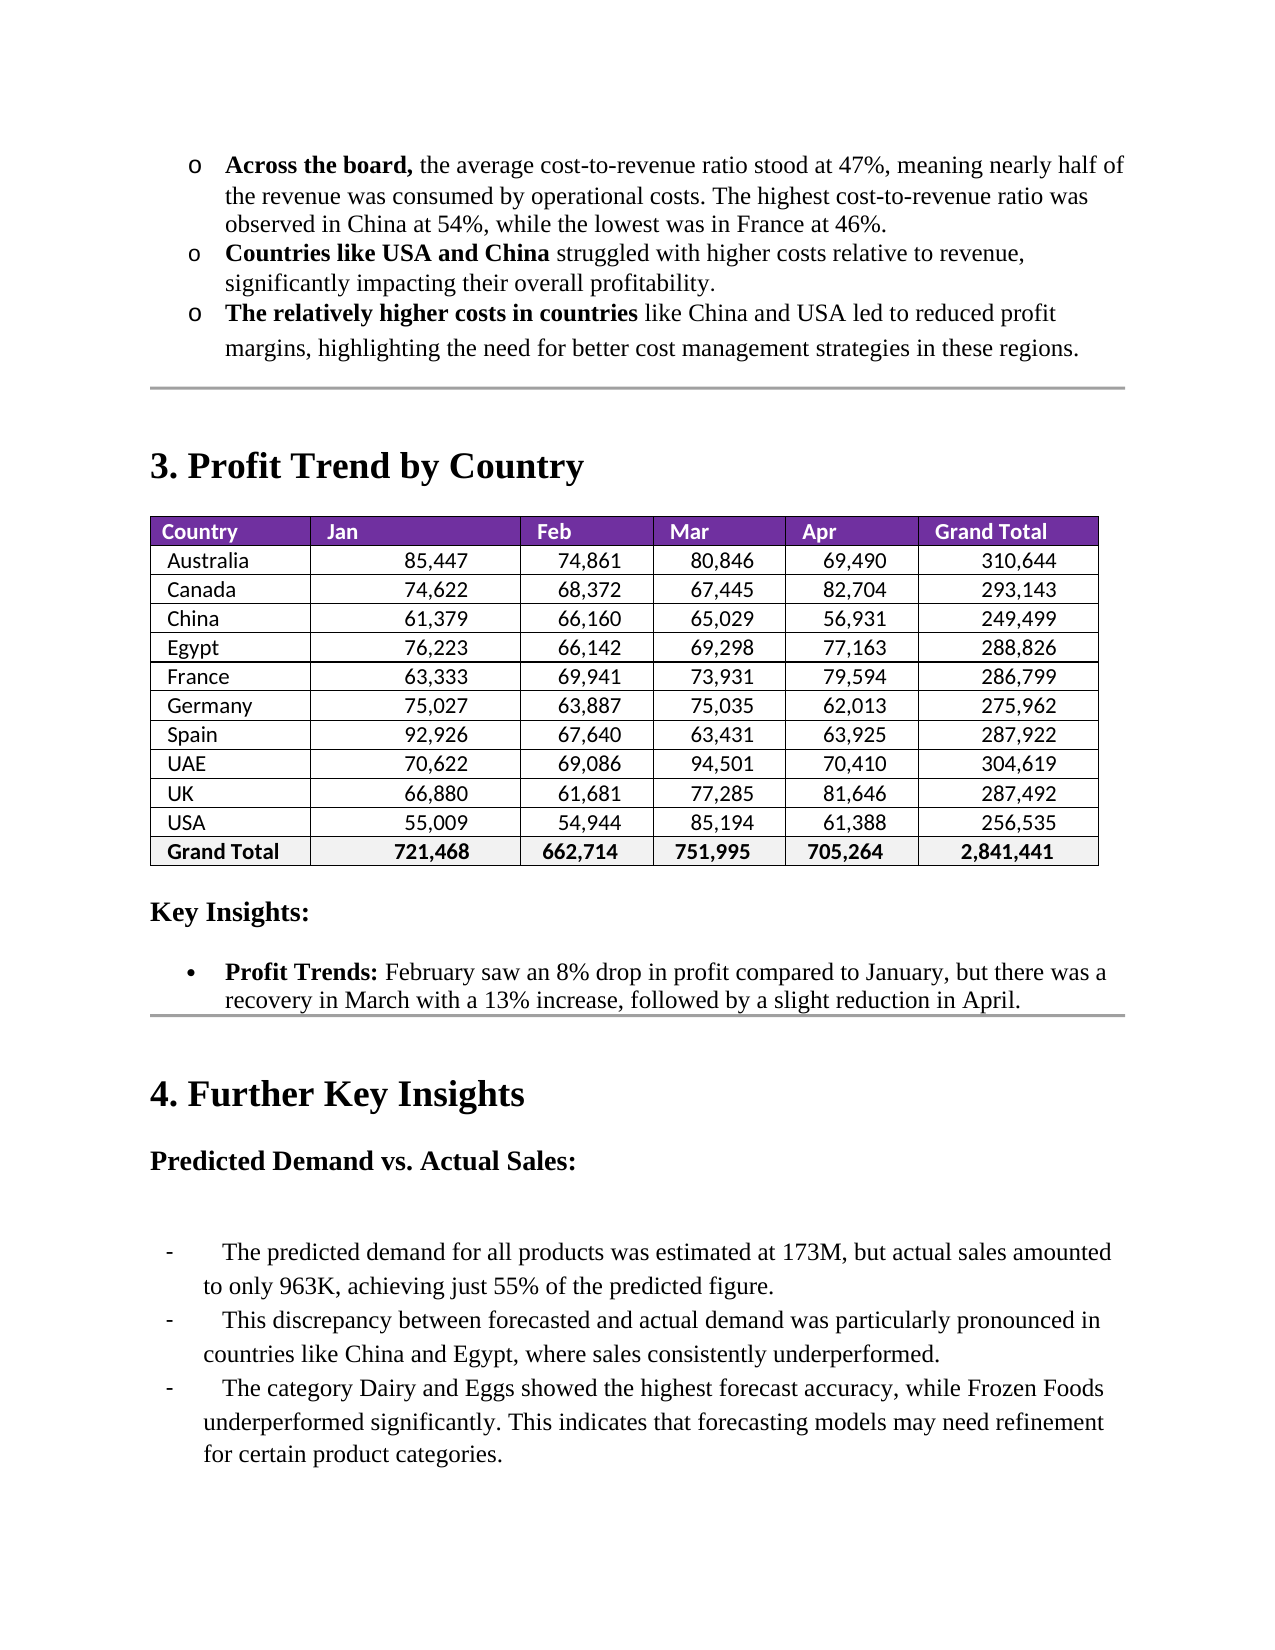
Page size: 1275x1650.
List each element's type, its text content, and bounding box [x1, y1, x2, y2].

table_cell 63,925 [786, 721, 918, 748]
table_header Mar [654, 517, 785, 545]
table_cell 287,922 [919, 721, 1098, 748]
table_cell 69,086 [521, 750, 653, 778]
table_cell 80,846 [654, 546, 785, 574]
table_cell 256,535 [919, 808, 1098, 836]
table_cell 75,027 [311, 691, 520, 719]
text 3. Profit Trend by Country [150, 444, 1125, 487]
table_cell 751,995 [654, 837, 785, 865]
table_cell 79,594 [786, 663, 918, 690]
table_cell 62,013 [786, 691, 918, 719]
table_cell Egypt [151, 633, 310, 661]
table_cell 77,285 [654, 779, 785, 807]
table_cell Canada [151, 575, 310, 603]
table_cell 85,447 [311, 546, 520, 574]
table_cell Australia [151, 546, 310, 574]
table_cell 249,499 [919, 604, 1098, 632]
table_cell 56,931 [786, 604, 918, 632]
table_cell UAE [151, 750, 310, 778]
table_cell USA [151, 808, 310, 836]
table_cell 61,681 [521, 779, 653, 807]
table_cell 66,160 [521, 604, 653, 632]
table_cell 63,333 [311, 663, 520, 690]
list The category Dairy and Eggs showed the highest forecast accuracy, while Frozen Foods underperformed significantly. This indicates that forecasting models may need refinement for certain product categories. [166, 1372, 1125, 1468]
table_cell 65,029 [654, 604, 785, 632]
table_cell 61,388 [786, 808, 918, 836]
table_header Feb [521, 517, 653, 545]
table_cell 304,619 [919, 750, 1098, 778]
table_cell 286,799 [919, 663, 1098, 690]
table_cell 662,714 [521, 837, 653, 865]
table_header Apr [786, 517, 918, 545]
table_cell 67,445 [654, 575, 785, 603]
table_cell 75,035 [654, 691, 785, 719]
table_cell 85,194 [654, 808, 785, 836]
table_cell 82,704 [786, 575, 918, 603]
table_cell 63,887 [521, 691, 653, 719]
table_cell 66,880 [311, 779, 520, 807]
table_cell 69,941 [521, 663, 653, 690]
list Profit Trends: February saw an 8% drop in profit compared to January, but there was a recovery in March with a 13% increase, followed by a slight reduction in April. [187, 957, 1125, 1014]
table_cell UK [151, 779, 310, 807]
table_cell 287,492 [919, 779, 1098, 807]
text 4. Further Key Insights [150, 1071, 1125, 1114]
table_cell 70,622 [311, 750, 520, 778]
table_cell 275,962 [919, 691, 1098, 719]
table_cell 67,640 [521, 721, 653, 748]
table_cell 310,644 [919, 546, 1098, 574]
table_cell 55,009 [311, 808, 520, 836]
table_cell 73,931 [654, 663, 785, 690]
table_cell 68,372 [521, 575, 653, 603]
list Countries like USA and China struggled with higher costs relative to revenue, significantly impacting their overall profitability. [187, 238, 1125, 298]
list Across the board, the average cost-to-revenue ratio stood at 47%, meaning nearly half of the revenue was consumed by operational costs. The highest cost-to-revenue ratio was observed in China at 54%, while the lowest was in France at 46%. [187, 150, 1125, 238]
table_cell 705,264 [786, 837, 918, 865]
table_header Country [151, 517, 310, 545]
table_cell China [151, 604, 310, 632]
table_cell 721,468 [311, 837, 520, 865]
table_cell 70,410 [786, 750, 918, 778]
text Predicted Demand vs. Actual Sales: [150, 1143, 1125, 1176]
table_cell 74,861 [521, 546, 653, 574]
table_cell 61,379 [311, 604, 520, 632]
table_cell 92,926 [311, 721, 520, 748]
table_cell 77,163 [786, 633, 918, 661]
list The predicted demand for all products was estimated at 173M, but actual sales amounted to only 963K, achieving just 55% of the predicted figure. [166, 1236, 1125, 1300]
table_cell 54,944 [521, 808, 653, 836]
table_cell 63,431 [654, 721, 785, 748]
table_cell 74,622 [311, 575, 520, 603]
table_header Grand Total [919, 517, 1098, 545]
table_cell 94,501 [654, 750, 785, 778]
table_header Jan [311, 517, 520, 545]
list The relatively higher costs in countries like China and USA led to reduced profit margins, highlighting the need for better cost management strategies in these regions. [187, 298, 1125, 361]
table_cell 69,490 [786, 546, 918, 574]
table_cell 2,841,441 [919, 837, 1098, 865]
list This discrepancy between forecasted and actual demand was particularly pronounced in countries like China and Egypt, where sales consistently underperformed. [166, 1304, 1125, 1367]
table_cell 81,646 [786, 779, 918, 807]
table_cell 66,142 [521, 633, 653, 661]
table_cell Spain [151, 721, 310, 748]
table_cell 288,826 [919, 633, 1098, 661]
text Key Insights: [150, 895, 1125, 927]
table_cell France [151, 663, 310, 690]
table_cell Germany [151, 691, 310, 719]
table_cell Grand Total [151, 837, 310, 865]
table_cell 293,143 [919, 575, 1098, 603]
table_cell 76,223 [311, 633, 520, 661]
table_cell 69,298 [654, 633, 785, 661]
